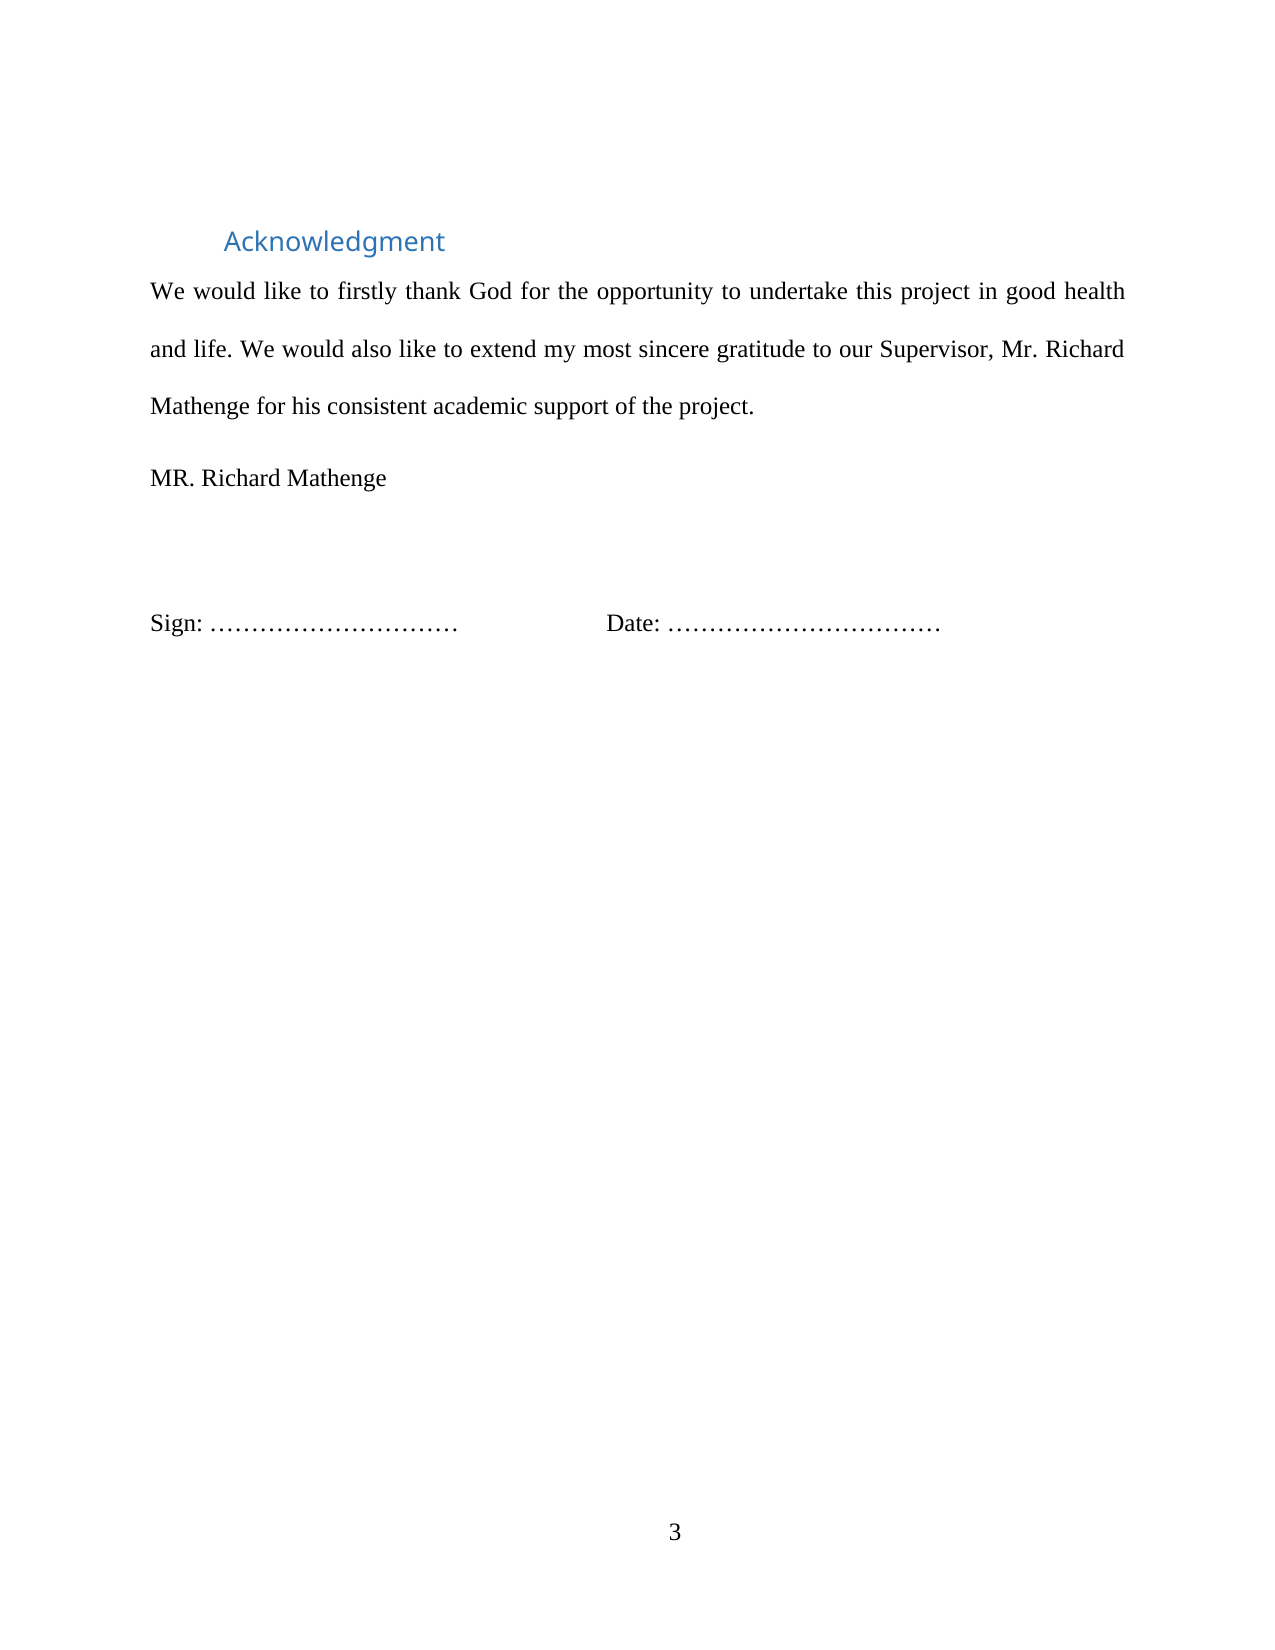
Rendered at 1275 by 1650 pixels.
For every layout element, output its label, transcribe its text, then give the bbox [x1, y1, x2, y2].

text We would like to firstly thank God for the opportunity to undertake this project in good health and life. We would also like to extend my most sincere gratitude to our Supervisor, Mr. Richard Mathenge for his consistent academic support of the project. [150, 276, 1126, 420]
text Sign: ………………………… Date: …………………………… [150, 608, 1126, 637]
text MR. Richard Mathenge [150, 463, 1126, 492]
subtitle Acknowledgment [150, 222, 1126, 259]
